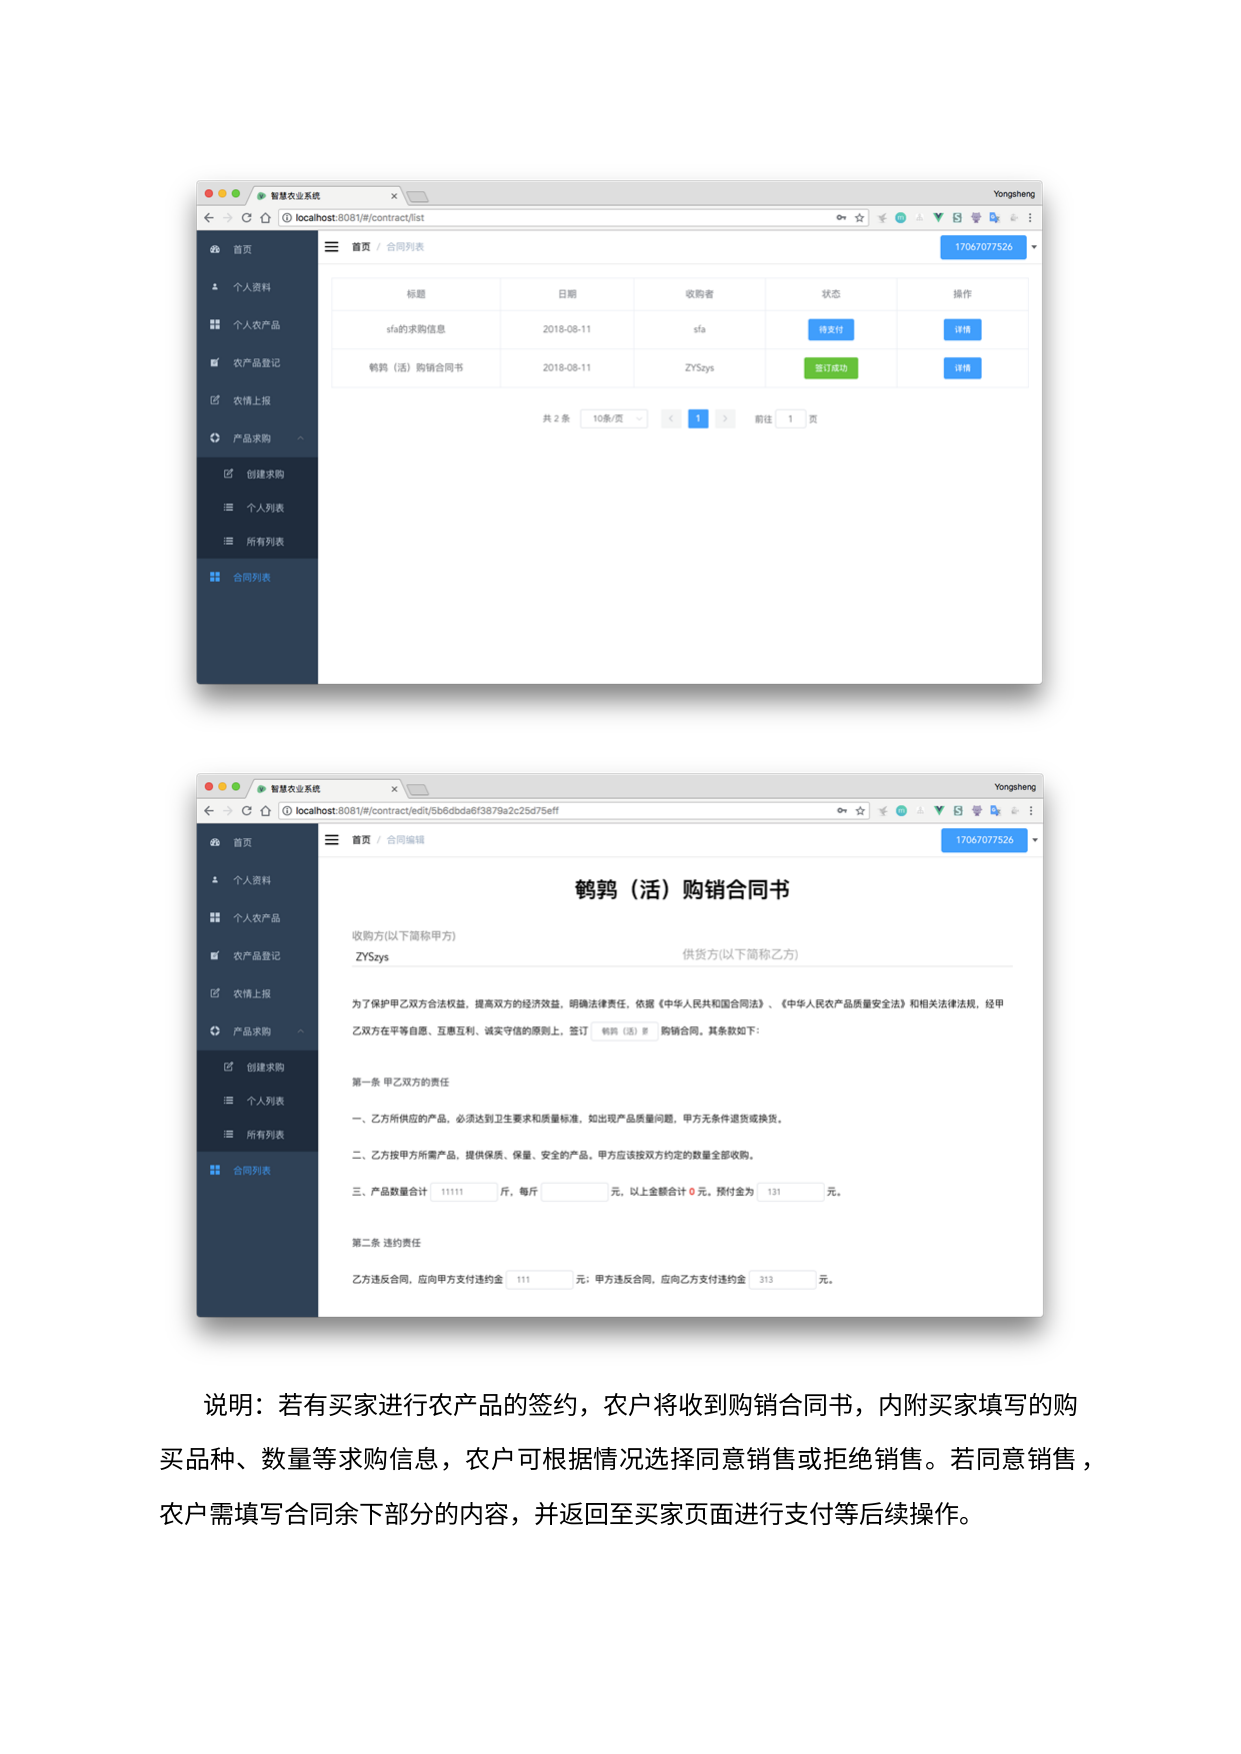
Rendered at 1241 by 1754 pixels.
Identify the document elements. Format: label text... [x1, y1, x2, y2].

picture [159, 752, 1081, 1371]
text 说明：若有买家进行农产品的签约，农户将收到购销合同书，内附买家填写的购买品种、数量等求购信息，农户可根据情况选择同意销售或拒绝销售。若同意销售，农户需填写合同余下部分的内容，并返回至买家页面进行支付等后续操作。 [159, 1385, 1081, 1530]
picture [159, 159, 1080, 738]
